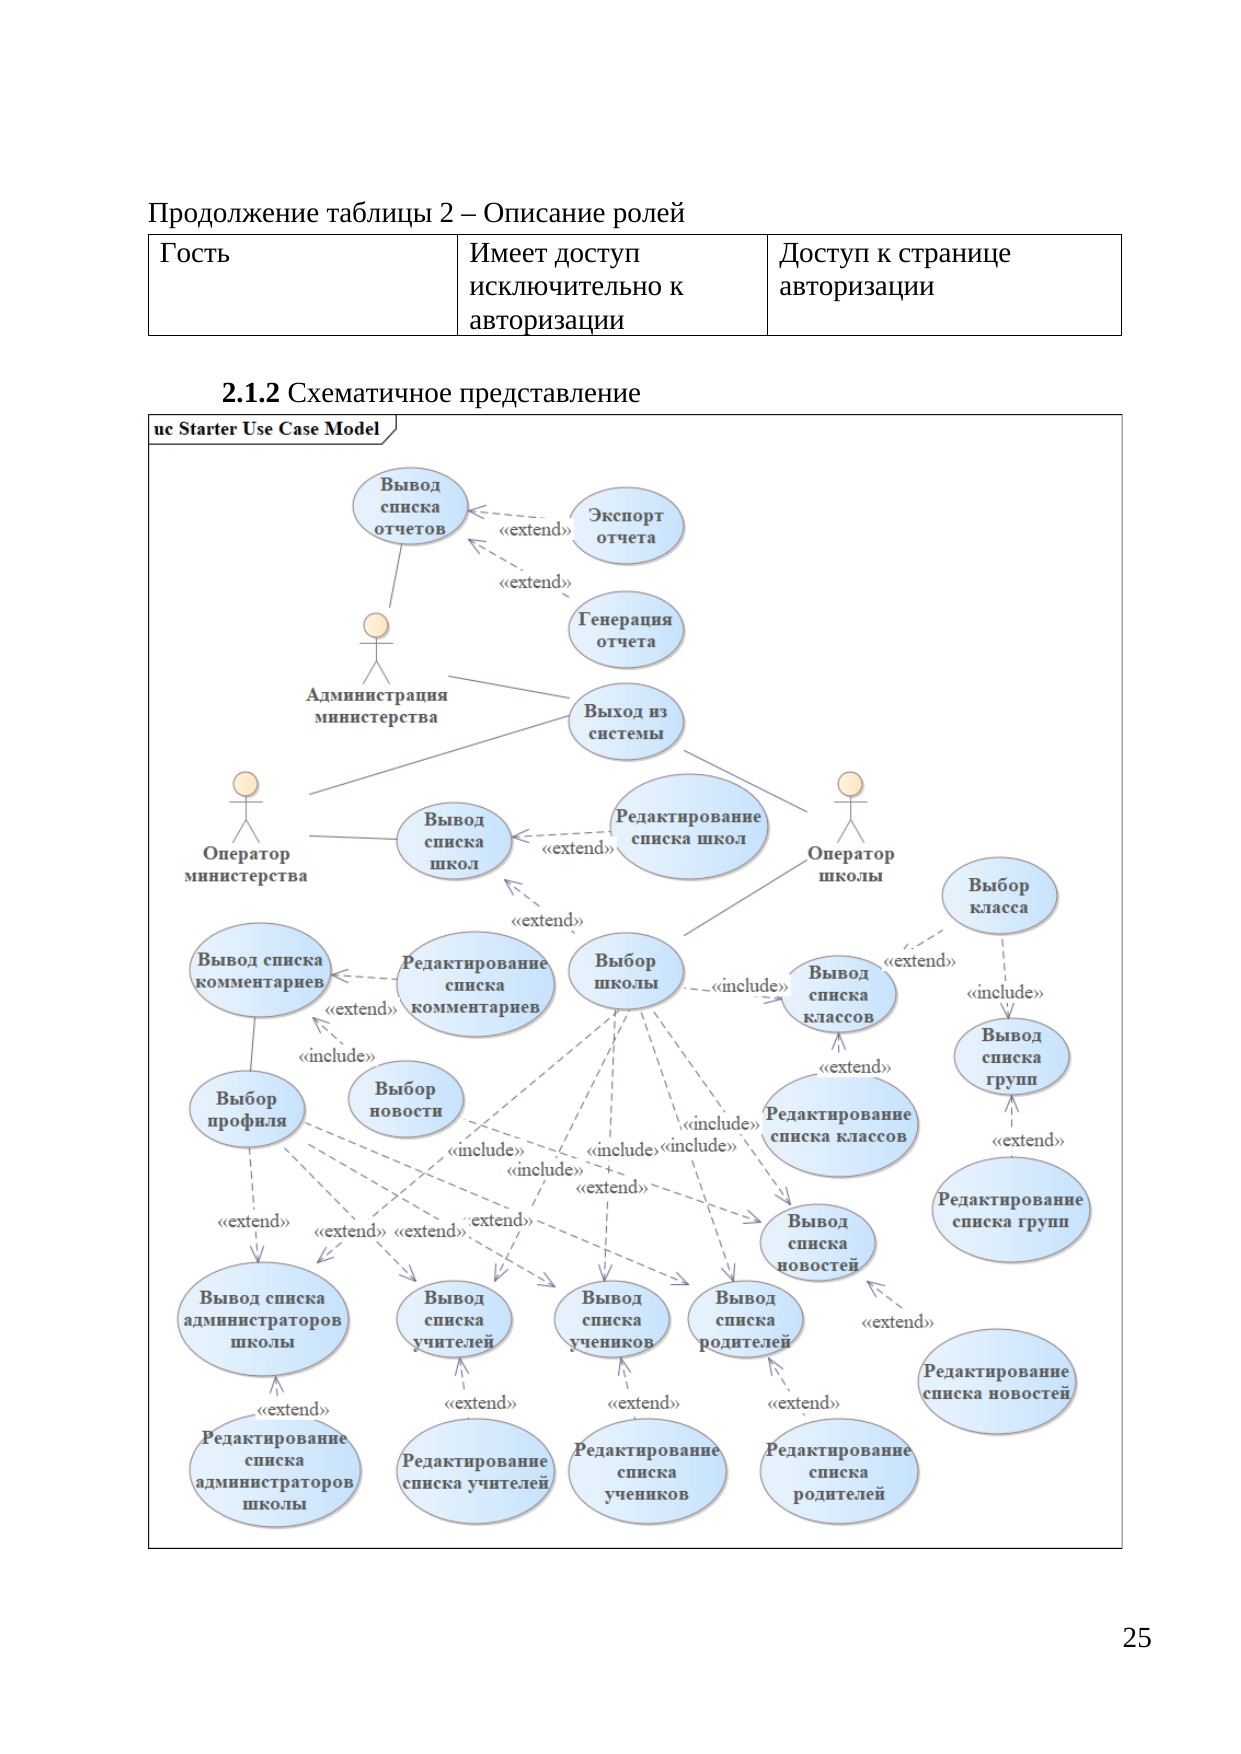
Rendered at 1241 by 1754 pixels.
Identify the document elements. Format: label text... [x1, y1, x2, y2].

table_header Гость [149, 235, 457, 335]
picture [147, 413, 1123, 1549]
table_header Имеет доступ исключительно к авторизации [458, 235, 767, 335]
text Продолжение таблицы 2 – Описание ролей [148, 195, 1152, 229]
table_header Доступ к странице авторизации [768, 235, 1121, 335]
text 2.1.2 Схематичное представление [148, 375, 1152, 408]
